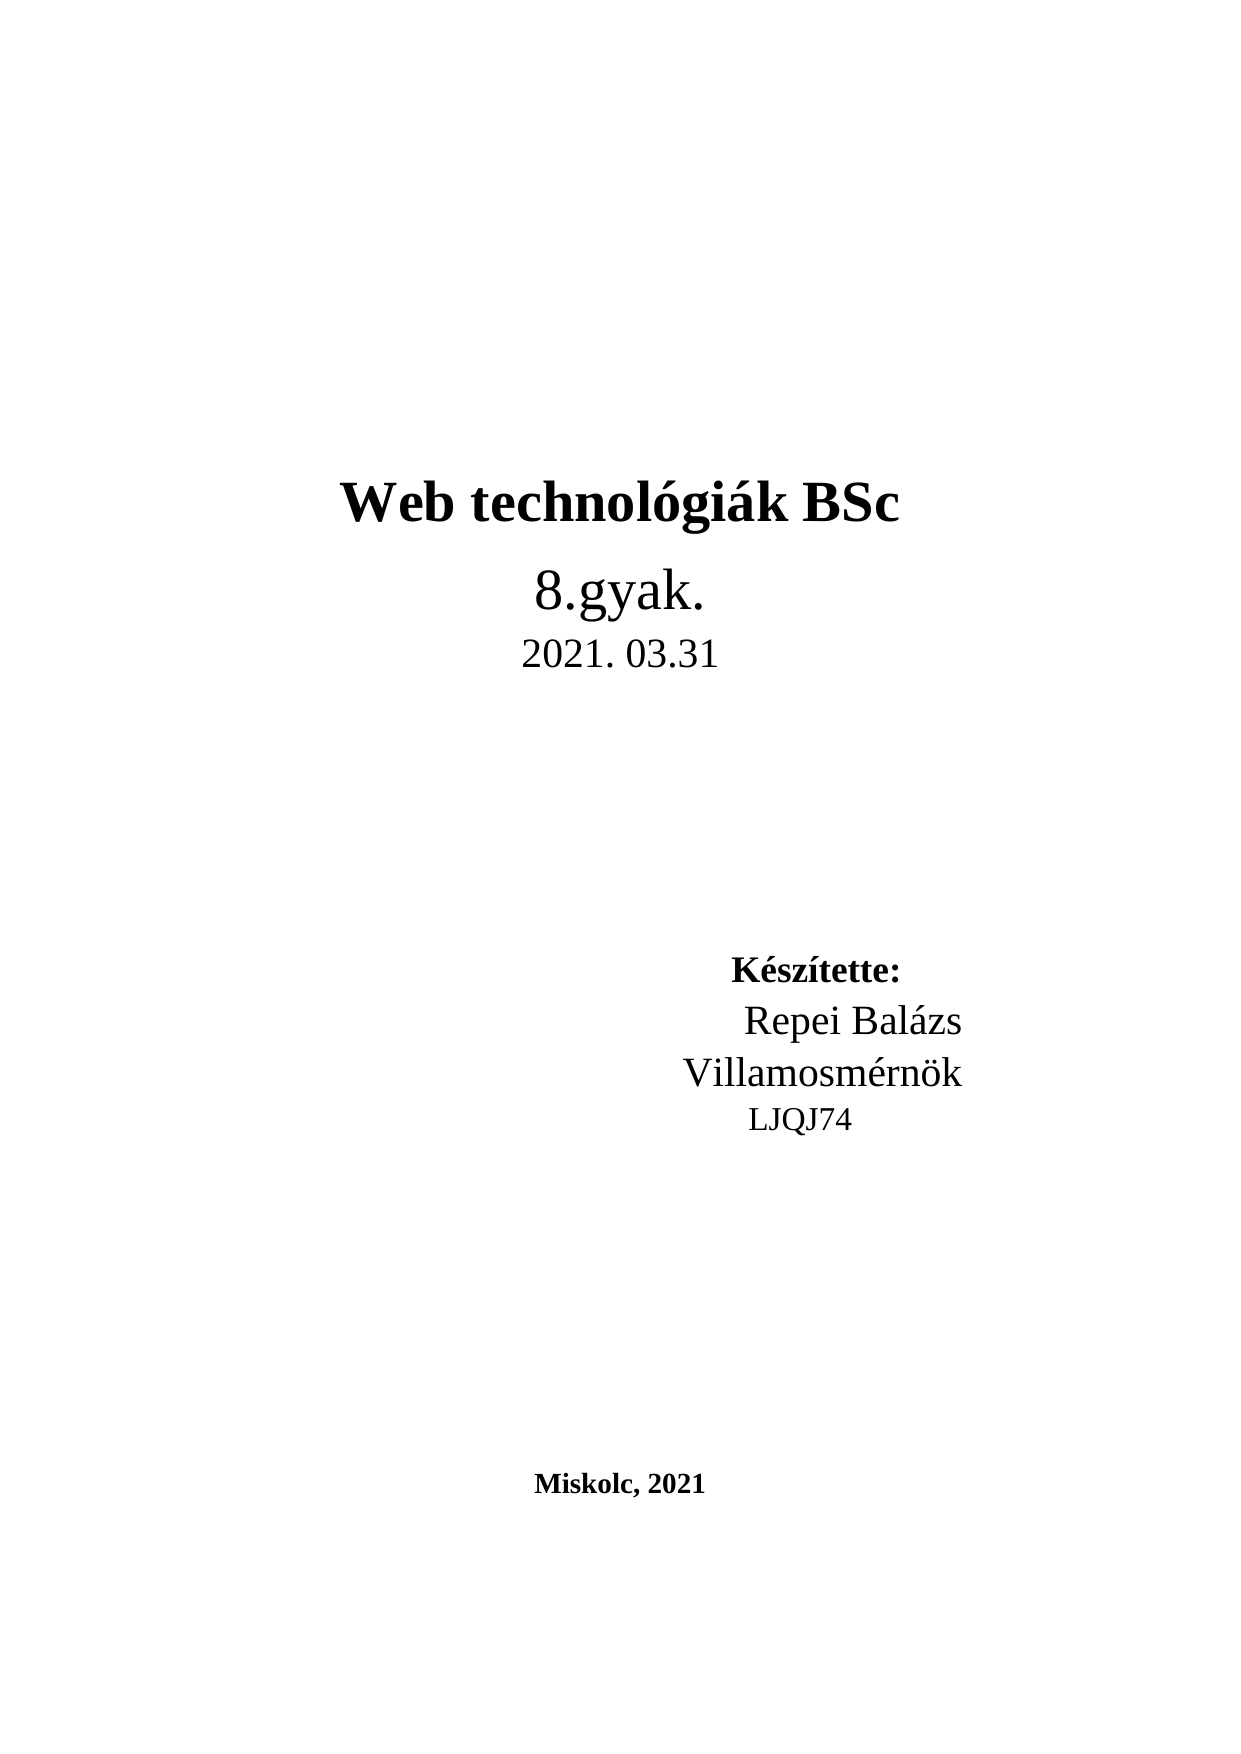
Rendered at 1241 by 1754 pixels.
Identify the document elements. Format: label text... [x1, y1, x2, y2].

text LJQJ74 [146, 1099, 962, 1137]
text Miskolc, 2021 [278, 1466, 962, 1500]
text 2021. 03.31 [278, 628, 962, 676]
text Készítette: [147, 947, 962, 990]
text 8.gyak. [278, 555, 962, 622]
text Repei Balázs [146, 995, 962, 1043]
text Web technológiák BSc [339, 467, 962, 534]
text Villamosmérnök [146, 1047, 962, 1095]
